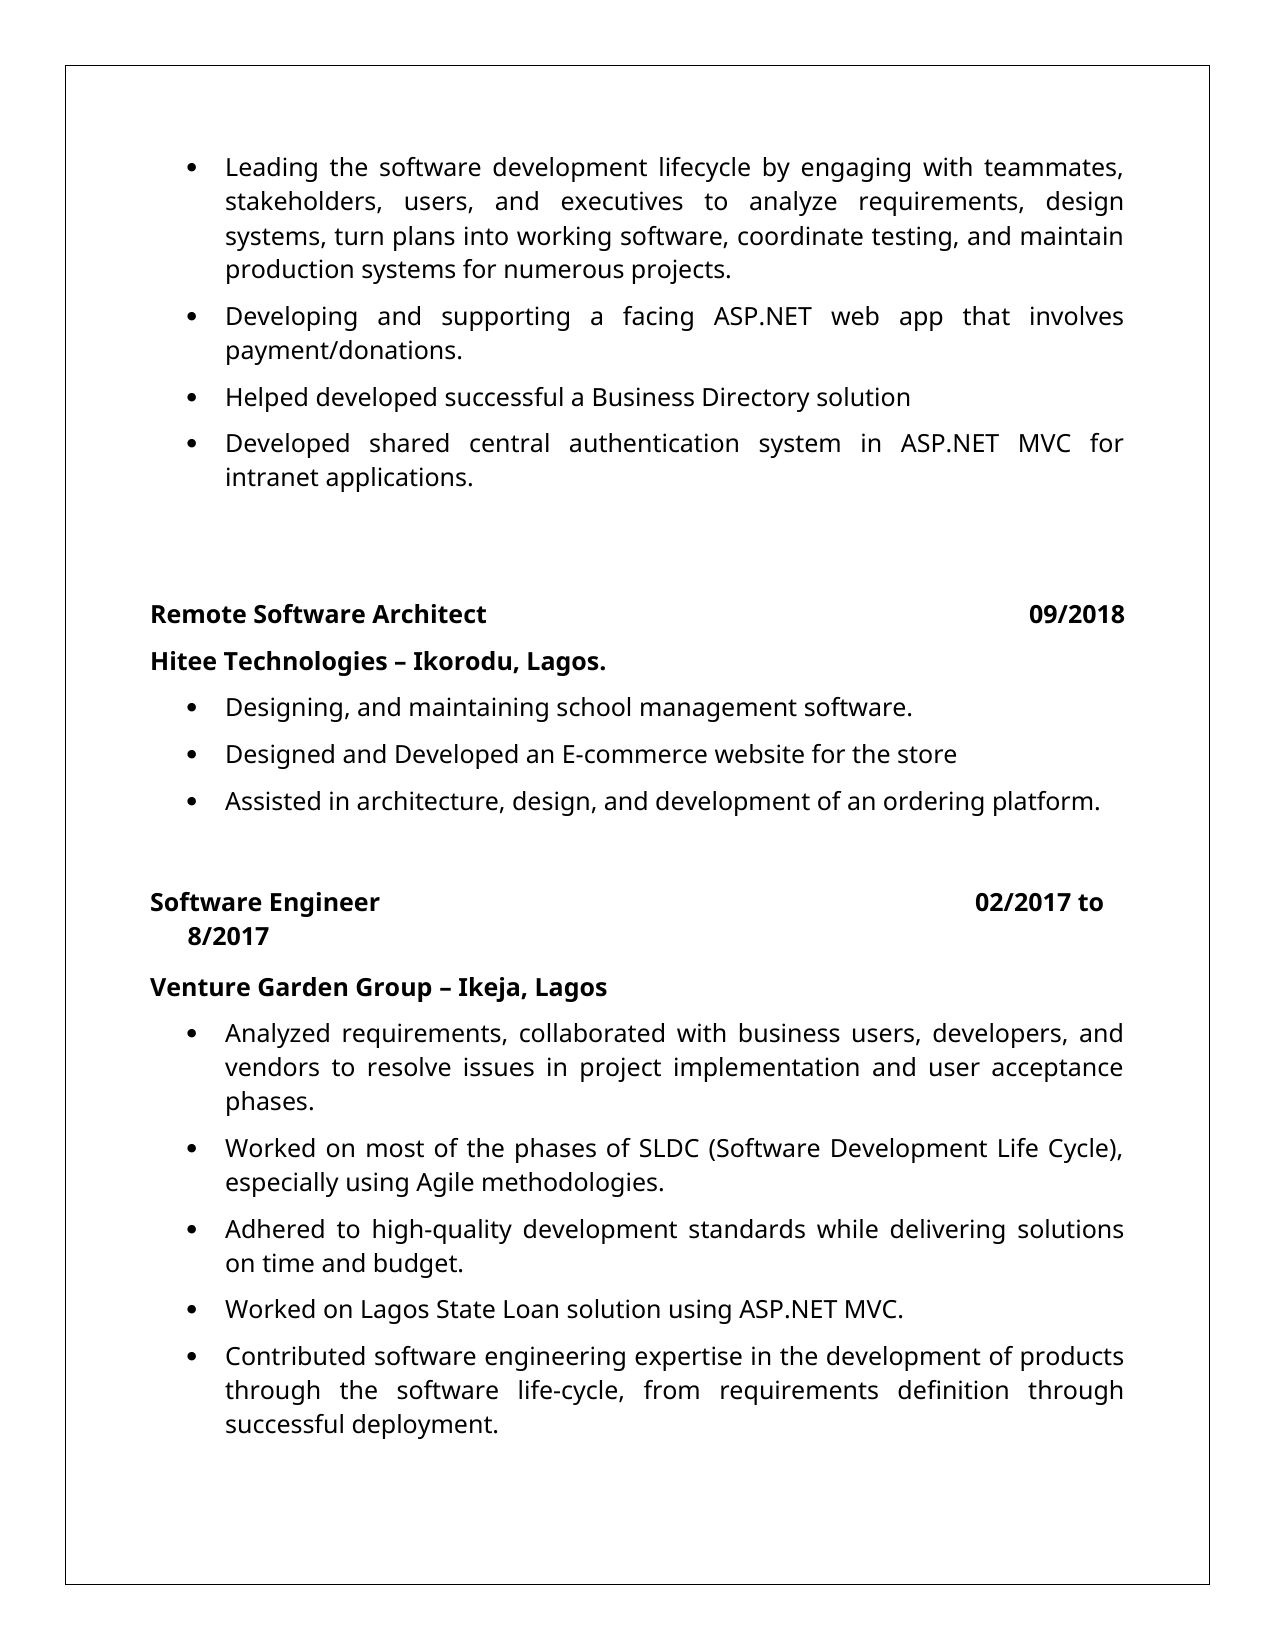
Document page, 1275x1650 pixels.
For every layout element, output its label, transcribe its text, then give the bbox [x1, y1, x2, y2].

list Assisted in architecture, design, and development of an ordering platform. [187, 783, 1125, 817]
list Analyzed requirements, collaborated with business users, developers, and vendors to resolve issues in project implementation and user acceptance phases. [187, 1016, 1125, 1118]
list Developing and supporting a facing ASP.NET web app that involves payment/donations. [187, 299, 1125, 367]
list Worked on Lagos State Loan solution using ASP.NET MVC. [187, 1292, 1125, 1326]
list Helped developed successful a Business Directory solution [187, 379, 1125, 413]
list Contributed software engineering expertise in the development of products through the software life-cycle, from requirements definition through successful deployment. [187, 1338, 1125, 1441]
text Hitee Technologies – Ikorodu, Lagos. [150, 643, 1125, 677]
list Adhered to high-quality development standards while delivering solutions on time and budget. [187, 1211, 1125, 1279]
list Developed shared central authentication system in ASP.NET MVC for intranet applications. [187, 426, 1125, 494]
text Software Engineer 02/2017 to 8/2017 [150, 884, 1125, 953]
list Designing, and maintaining school management software. [187, 690, 1125, 724]
list Designed and Developed an E-commerce website for the store [187, 737, 1125, 771]
list Leading the software development lifecycle by engaging with teammates, stakeholders, users, and executives to analyze requirements, design systems, turn plans into working software, coordinate testing, and maintain production systems for numerous projects. [187, 150, 1125, 286]
text Venture Garden Group – Ikeja, Lagos [150, 969, 1125, 1003]
list Worked on most of the phases of SLDC (Software Development Life Cycle), especially using Agile methodologies. [187, 1131, 1125, 1199]
subtitle Remote Software Architect 09/2018 [150, 597, 1125, 631]
